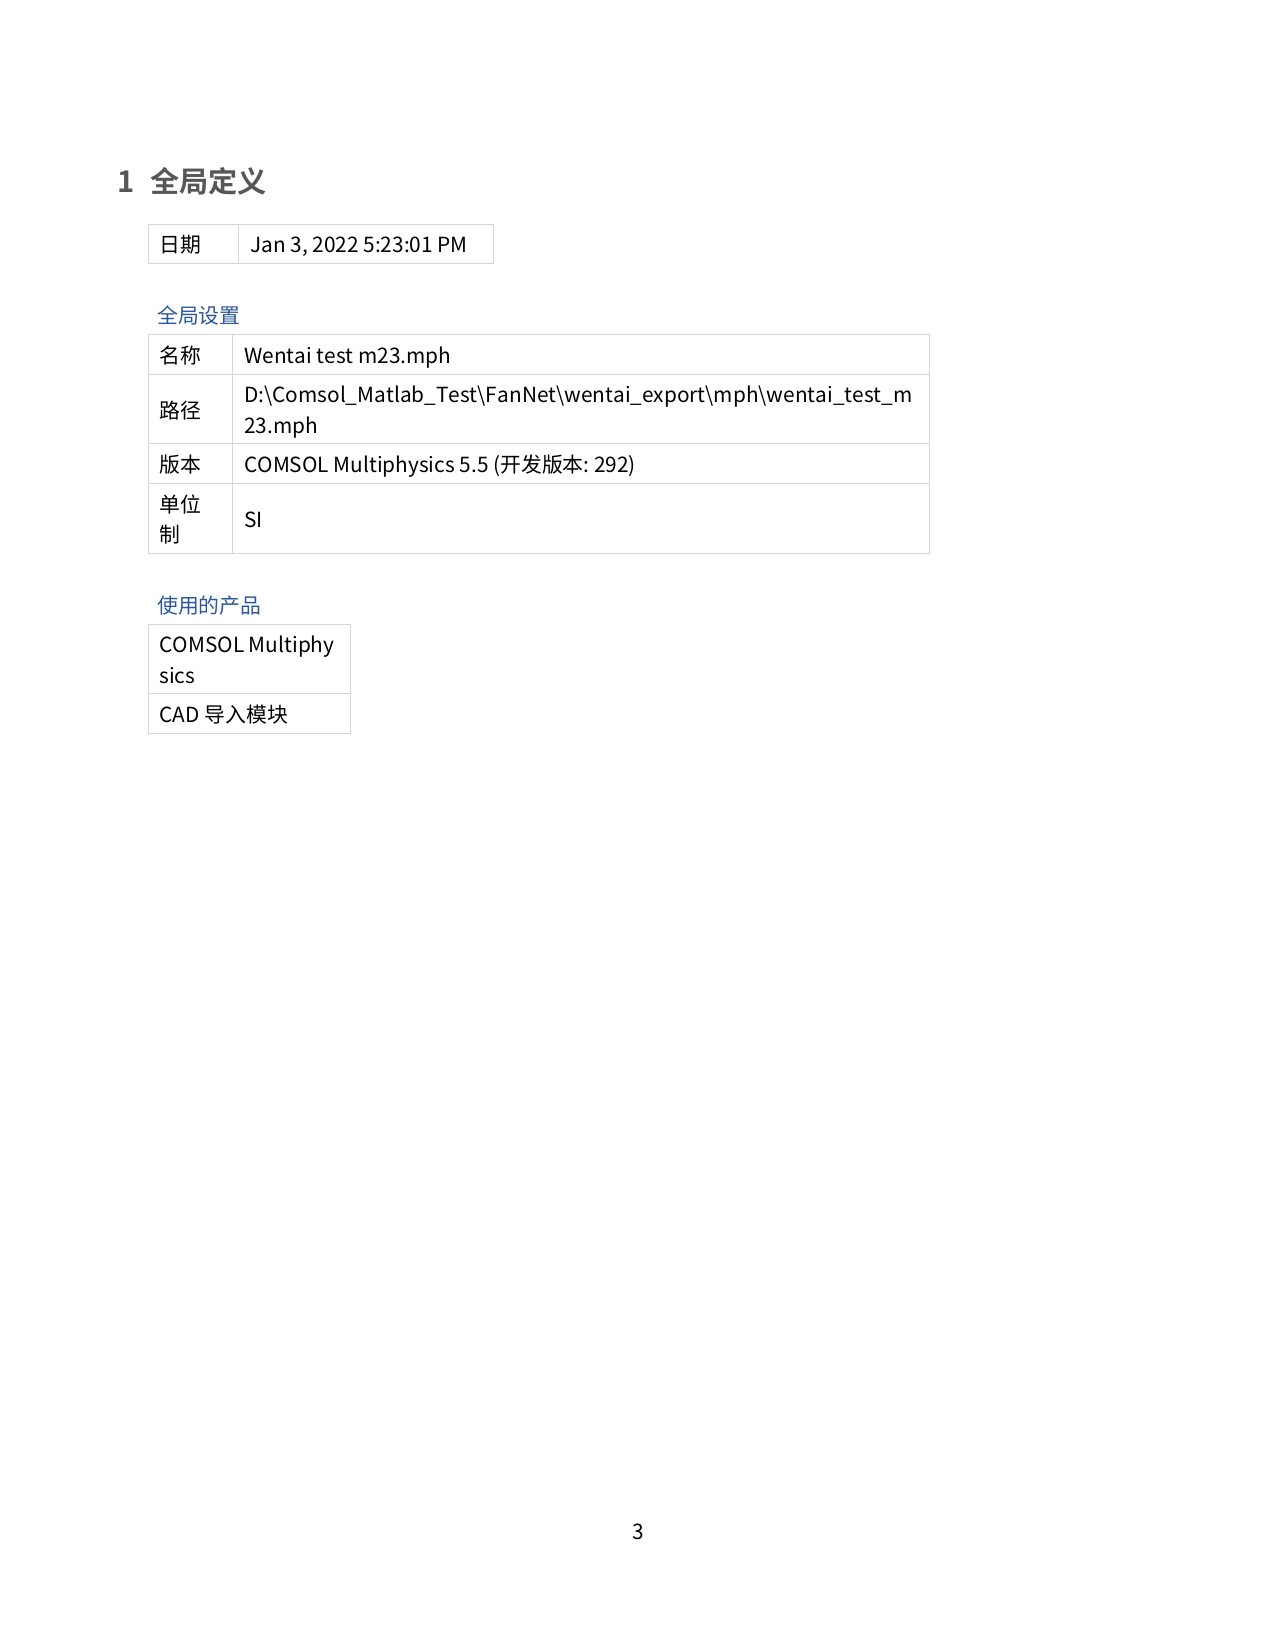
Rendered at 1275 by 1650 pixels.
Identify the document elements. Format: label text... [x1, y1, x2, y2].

subtitle 全局定义 [117, 158, 1125, 201]
table_header COMSOL Multiphysics [149, 625, 350, 693]
table_header 名称 [149, 335, 232, 373]
table_header 日期 [149, 225, 238, 263]
table_cell D:\Comsol_Matlab_Test\FanNet\wentai_export\mph\wentai_test_m23.mph [233, 375, 929, 443]
table_cell 路径 [149, 375, 232, 443]
text 使用的产品 [157, 589, 1125, 619]
text 全局设置 [157, 299, 1125, 330]
table_cell COMSOL Multiphysics 5.5 (开发版本: 292) [233, 444, 929, 483]
table_header Jan 3, 2022 5:23:01 PM [239, 225, 493, 263]
table_cell 版本 [149, 444, 232, 483]
table_cell 单位制 [149, 484, 232, 553]
table_header Wentai test m23.mph [233, 335, 929, 373]
table_cell CAD 导入模块 [149, 694, 350, 733]
table_cell SI [233, 484, 929, 553]
